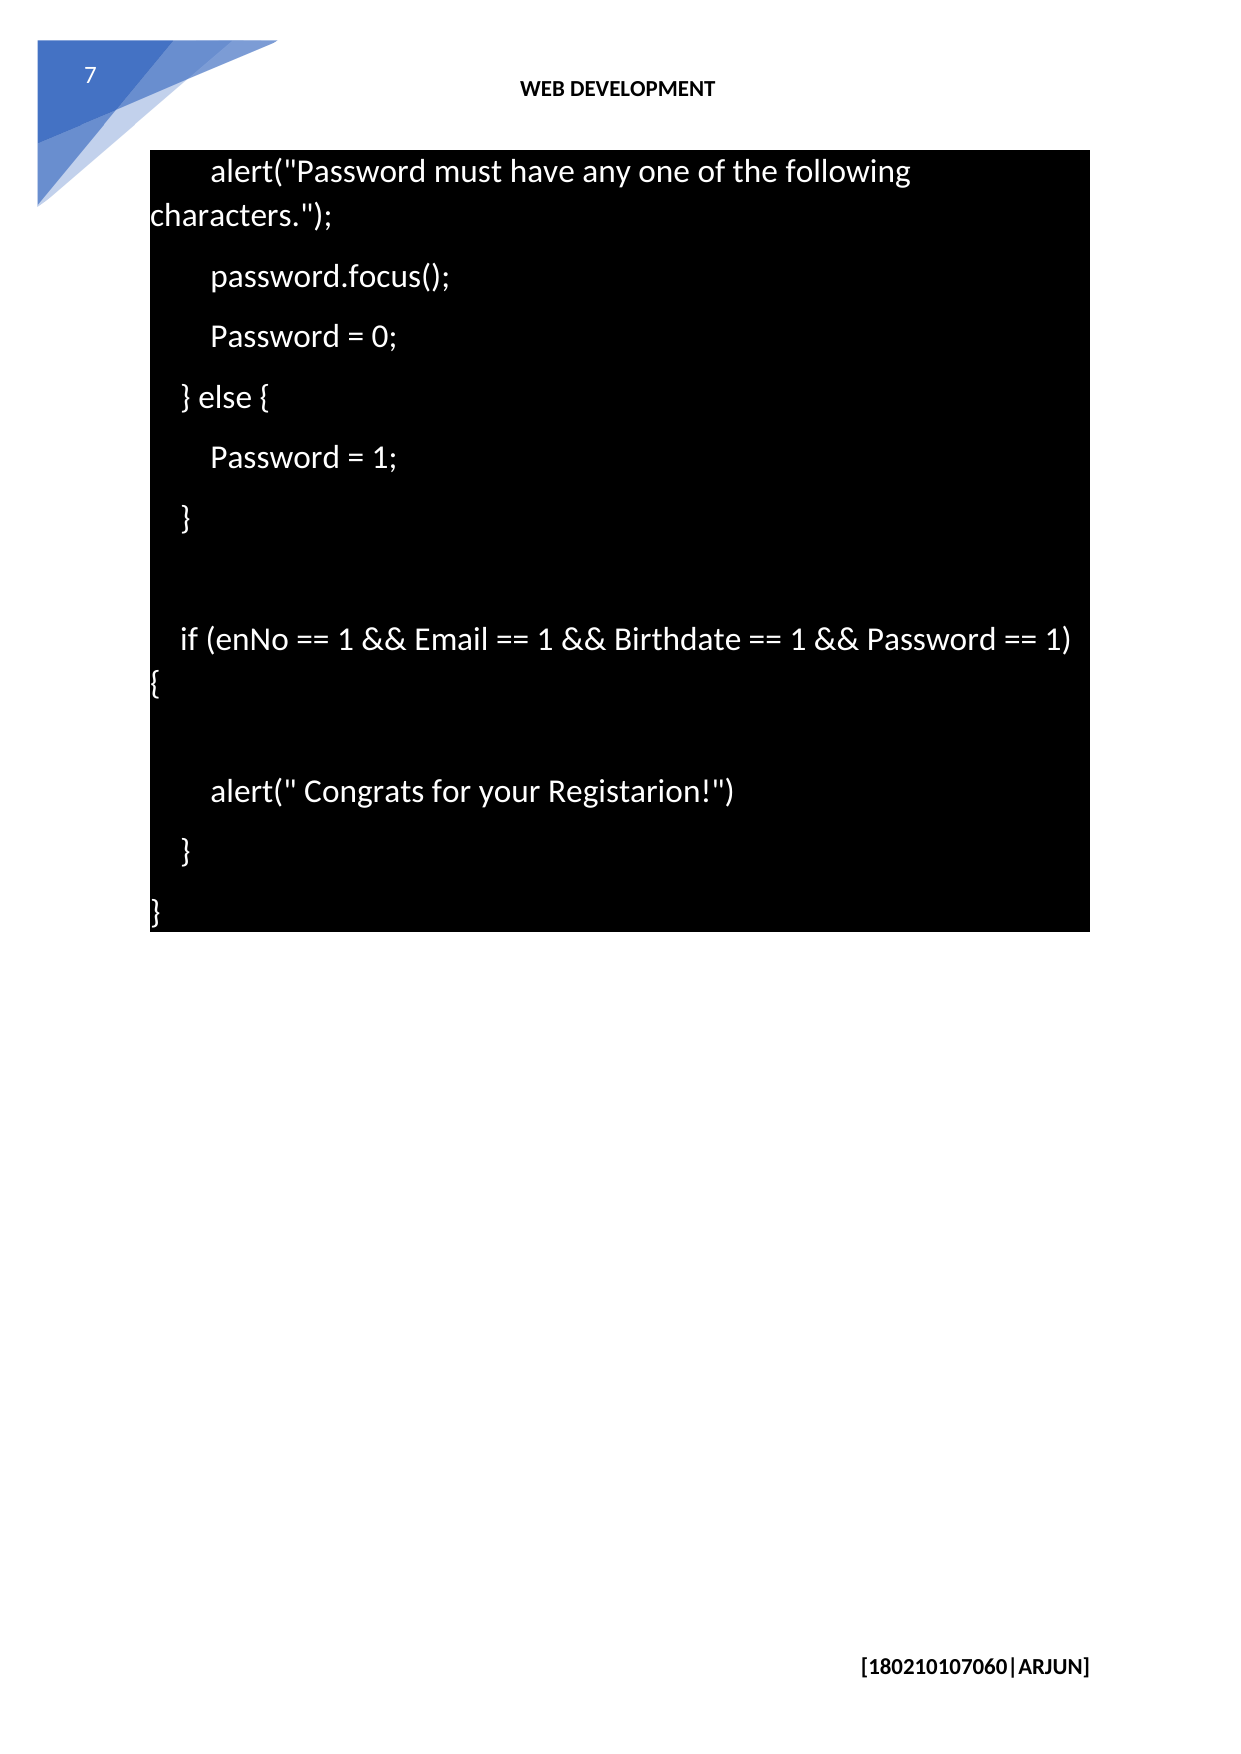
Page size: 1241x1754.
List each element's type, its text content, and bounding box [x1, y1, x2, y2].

text } [150, 891, 1090, 932]
text if (enNo == 1 && Email == 1 && Birthdate == 1 && Password == 1) { [150, 618, 1090, 703]
text } [150, 497, 1090, 538]
text password.focus(); [150, 254, 1090, 295]
text Password = 1; [150, 436, 1090, 477]
text Password = 0; [150, 315, 1090, 356]
text alert("Password must have any one of the following characters."); [150, 150, 1090, 235]
text alert(" Congrats for your Registarion!") [150, 770, 1090, 811]
text } [150, 830, 1090, 871]
picture [37, 40, 279, 209]
text } else { [150, 376, 1090, 417]
